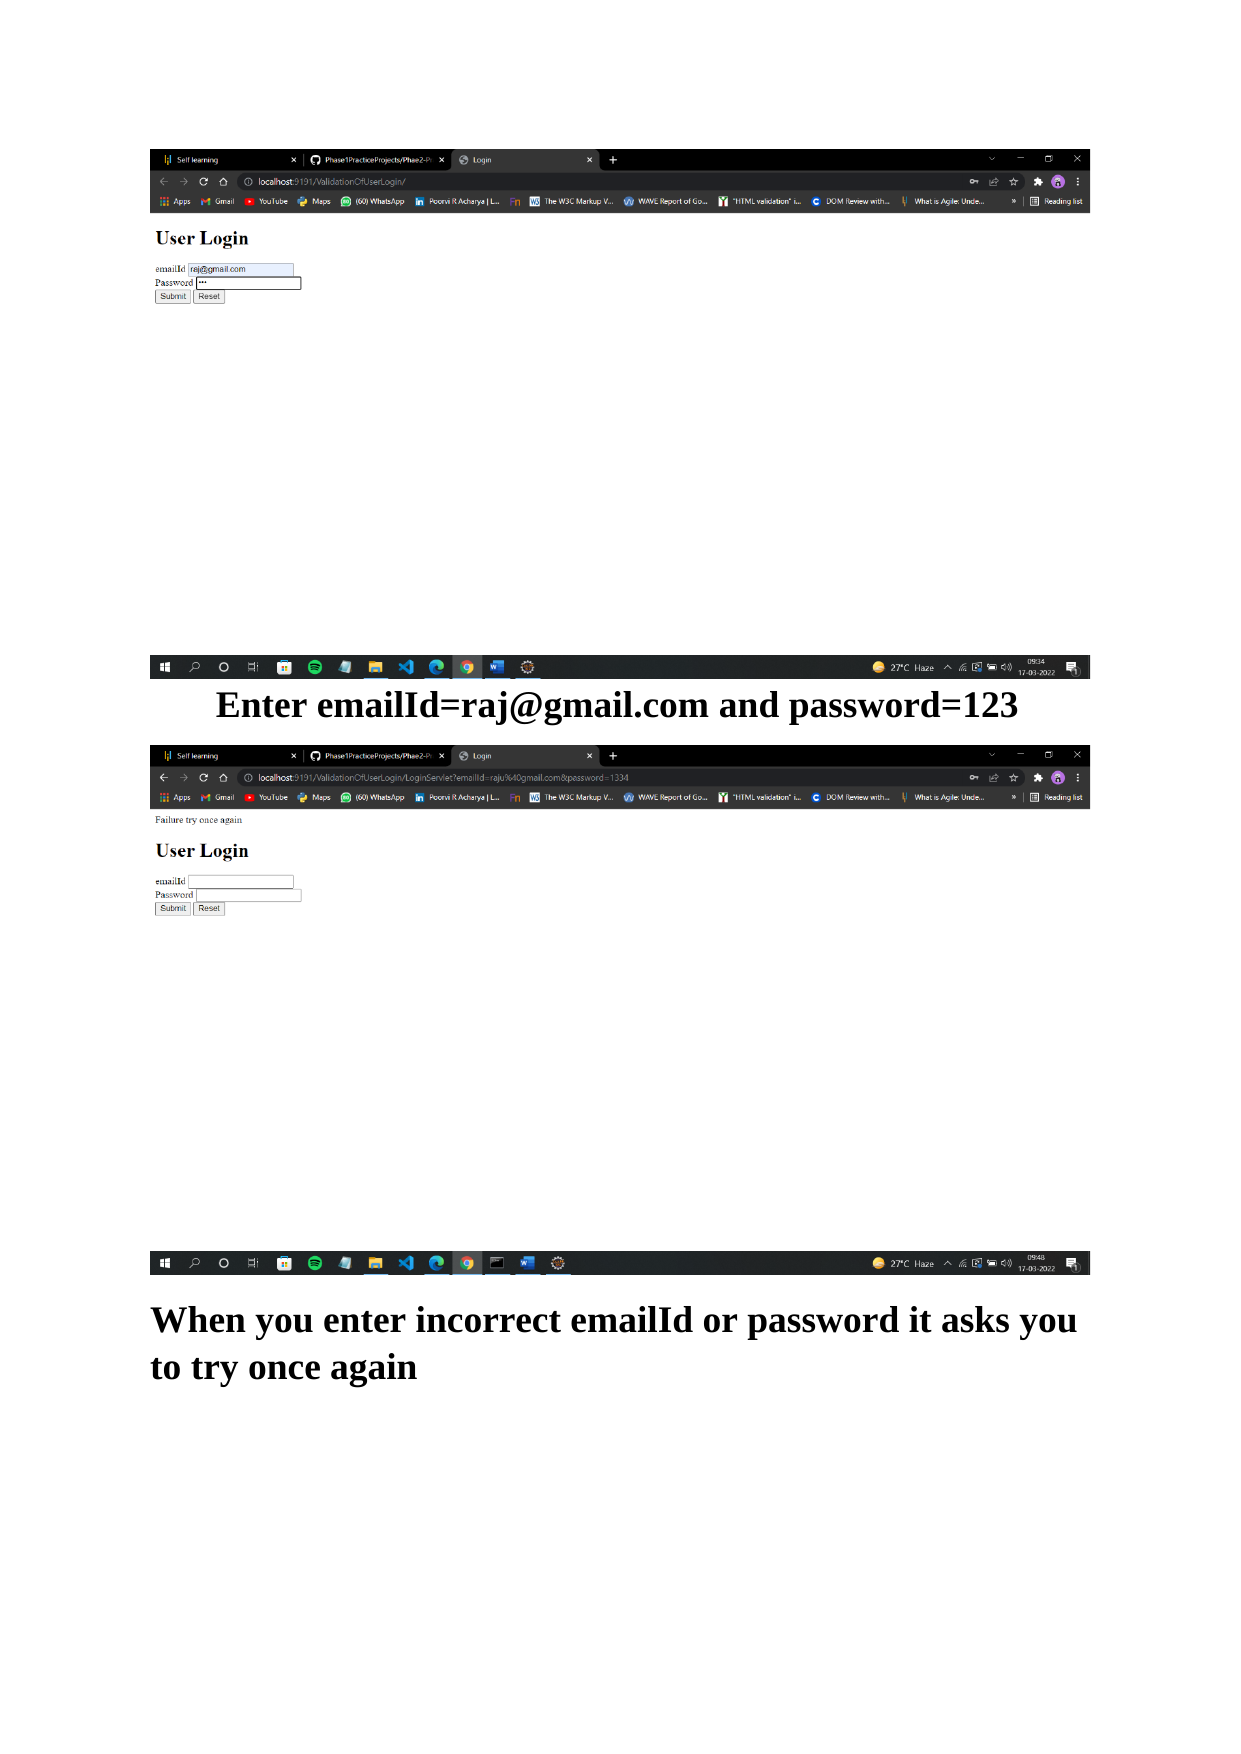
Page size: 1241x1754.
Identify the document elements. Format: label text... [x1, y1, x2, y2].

text When you enter incorrect emailId or password it asks you to try once again [150, 1275, 1090, 1387]
text Enter emailId=raj@gmail.com and password=123 [150, 679, 1090, 725]
picture [150, 149, 1091, 679]
picture [150, 745, 1091, 1275]
